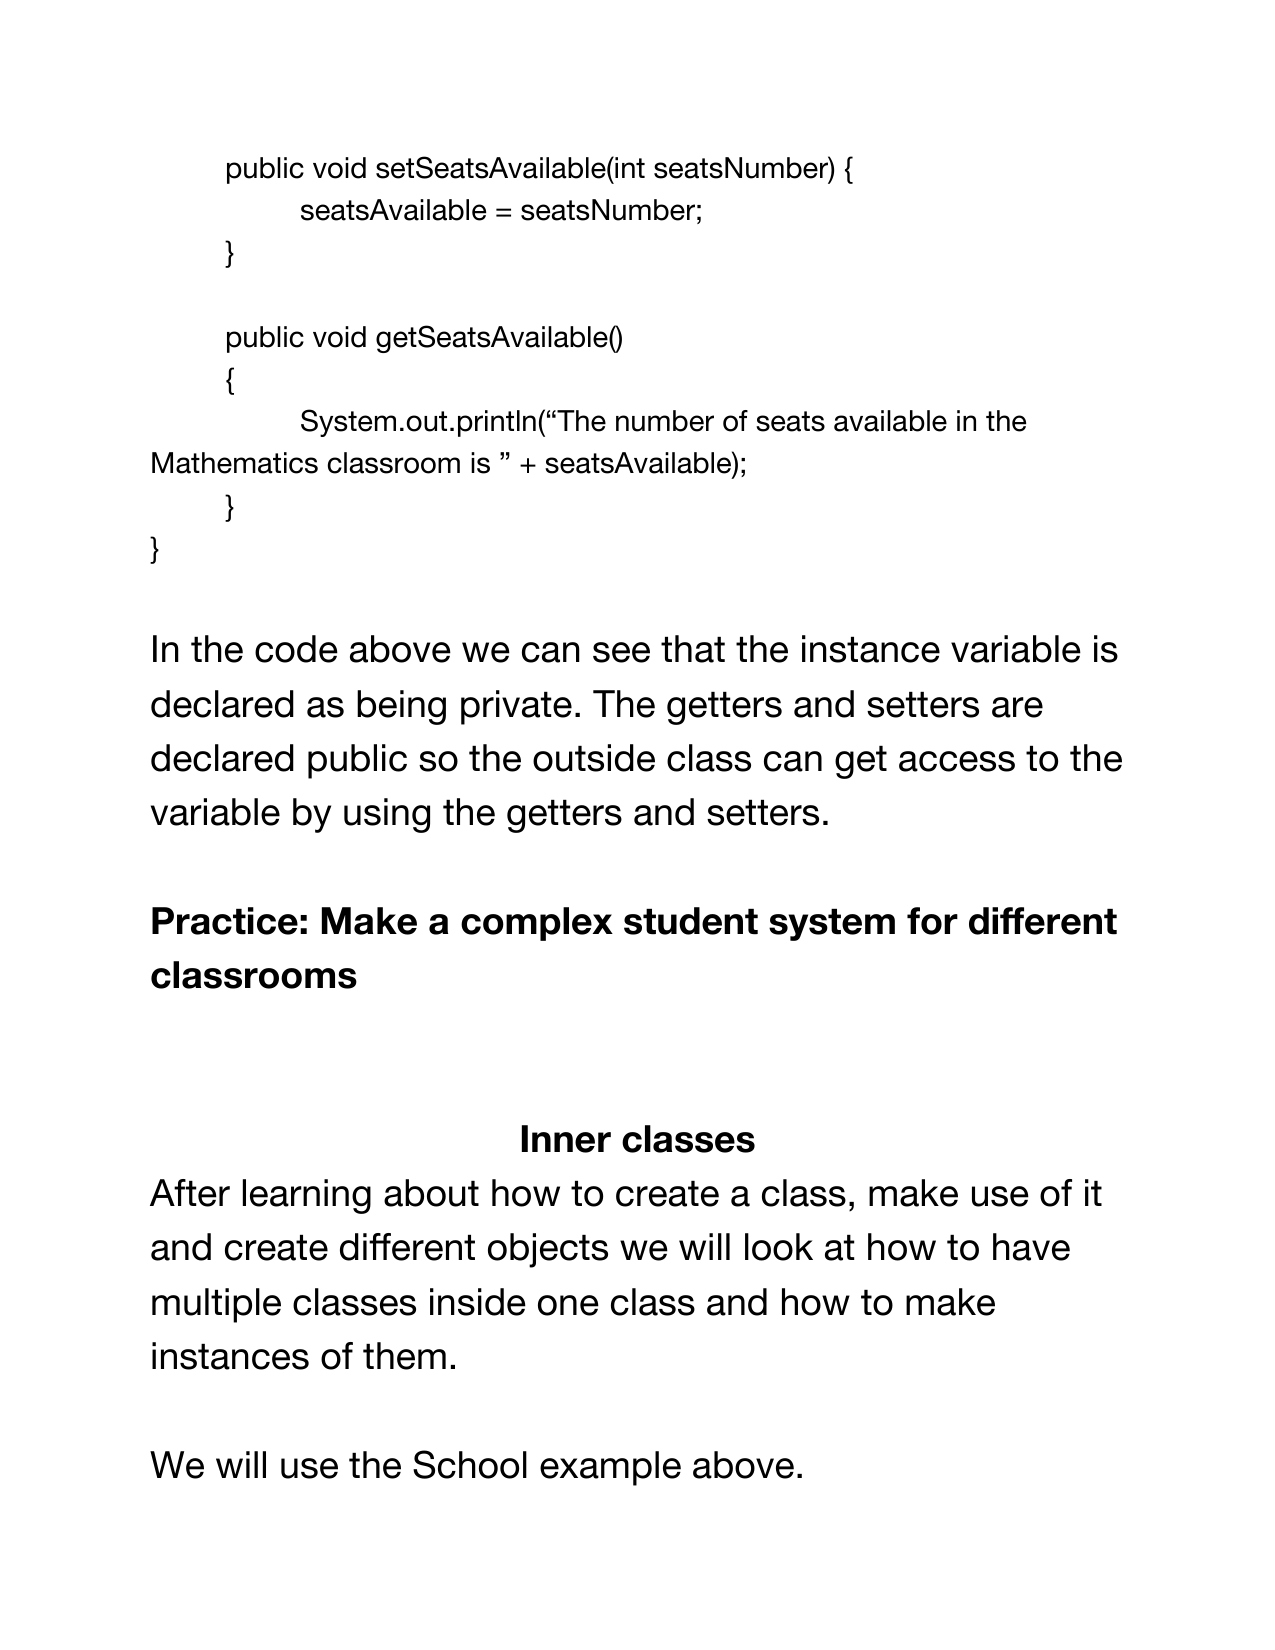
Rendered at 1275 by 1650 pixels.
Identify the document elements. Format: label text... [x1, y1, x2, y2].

text In the code above we can see that the instance variable is declared as being private. The getters and setters are declared public so the outside class can get access to the variable by using the getters and setters. [150, 626, 1125, 837]
text } [150, 530, 1125, 566]
text We will use the School example above. [150, 1442, 1125, 1489]
text } [150, 487, 1125, 524]
text { [150, 361, 1125, 398]
text After learning about how to create a class, make use of it and create different objects we will look at how to have multiple classes inside one class and how to make instances of them. [150, 1170, 1125, 1380]
text Inner classes [150, 1116, 1125, 1163]
text Practice: Make a complex student system for different classrooms [150, 898, 1125, 1000]
text } [150, 234, 1125, 271]
text public void getSeatsAvailable() [150, 319, 1125, 356]
text seatsAvailable = seatsNumber; [150, 192, 1125, 229]
text System.out.println(“The number of seats available in the Mathematics classroom is ” + seatsAvailable); [150, 403, 1125, 482]
text public void setSeatsAvailable(int seatsNumber) { [150, 150, 1125, 187]
